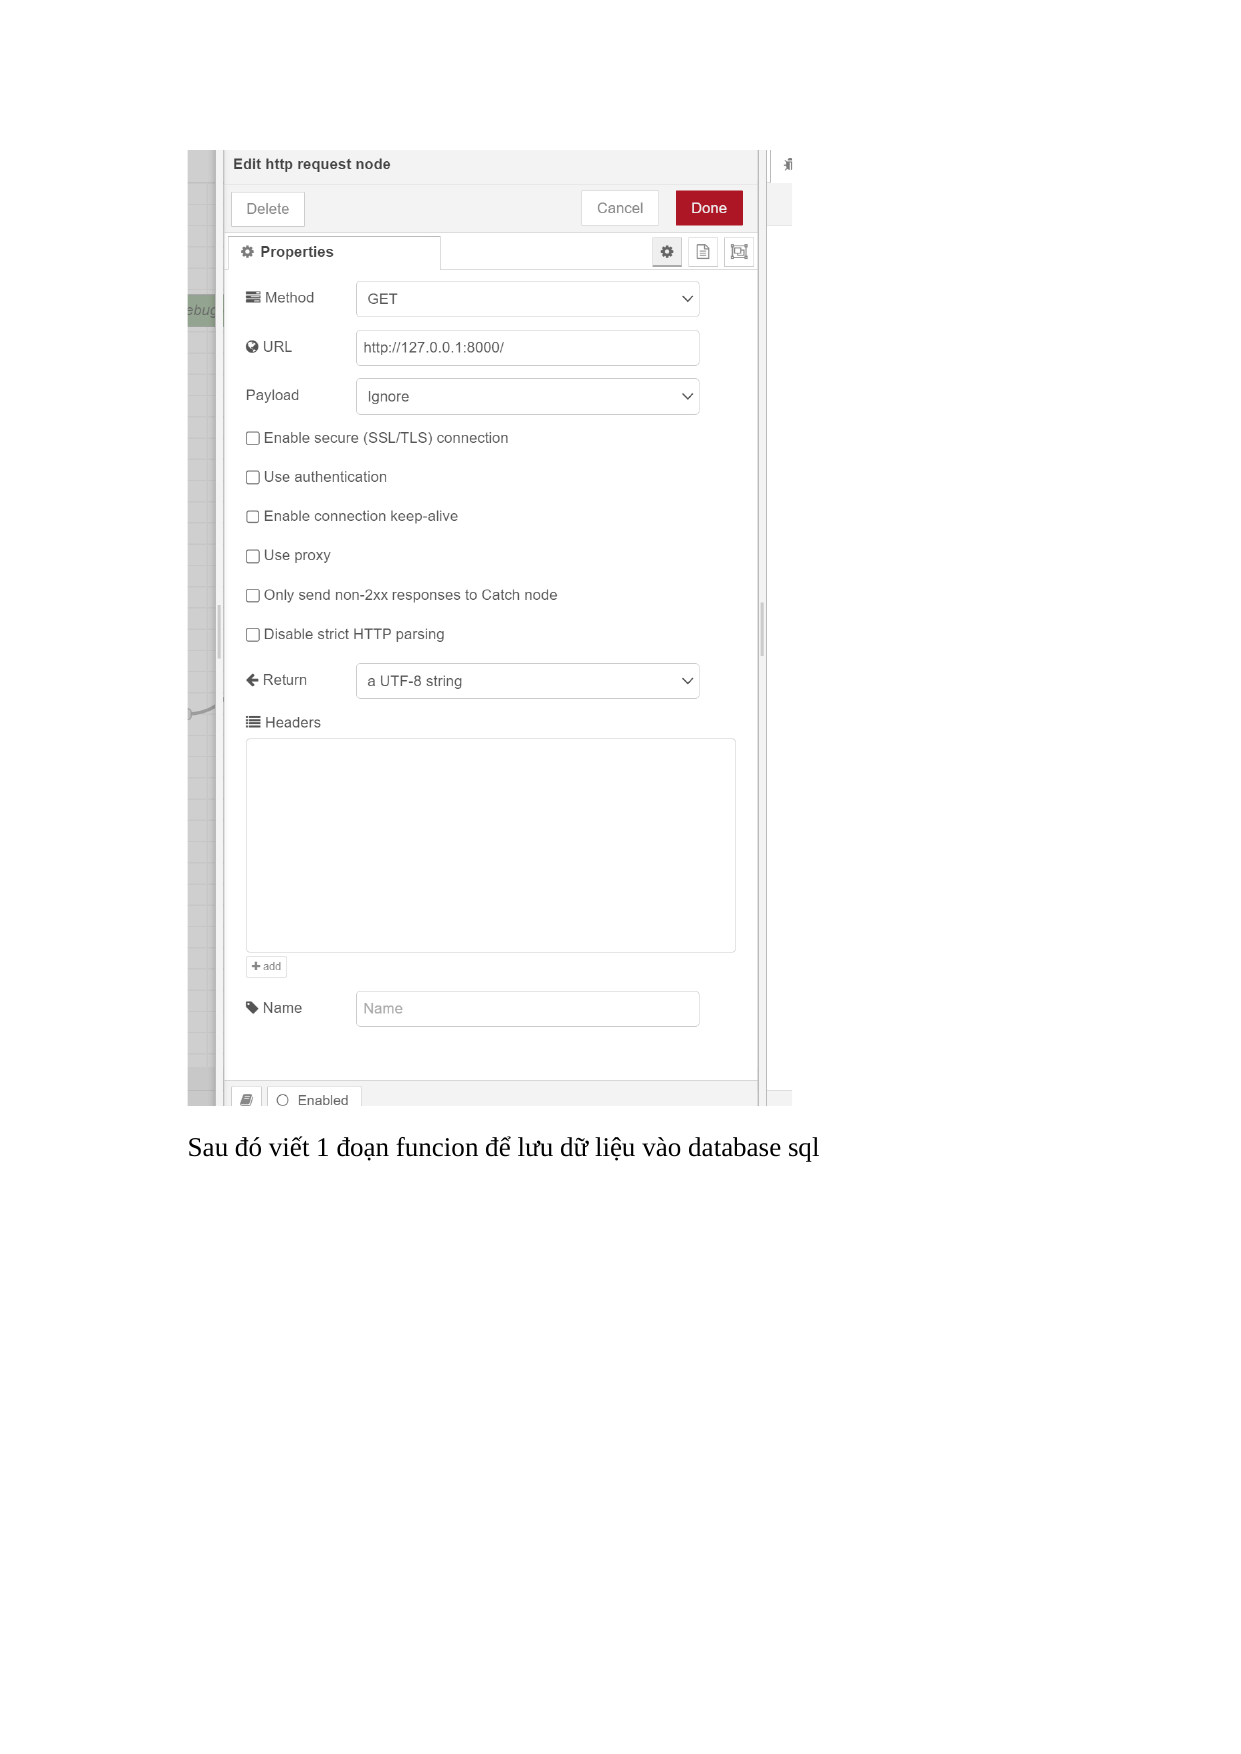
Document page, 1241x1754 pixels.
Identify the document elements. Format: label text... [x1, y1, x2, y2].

list Sau đó viết 1 đoạn funcion để lưu dữ liệu vào database sql [187, 1131, 1053, 1163]
picture [187, 150, 793, 1106]
